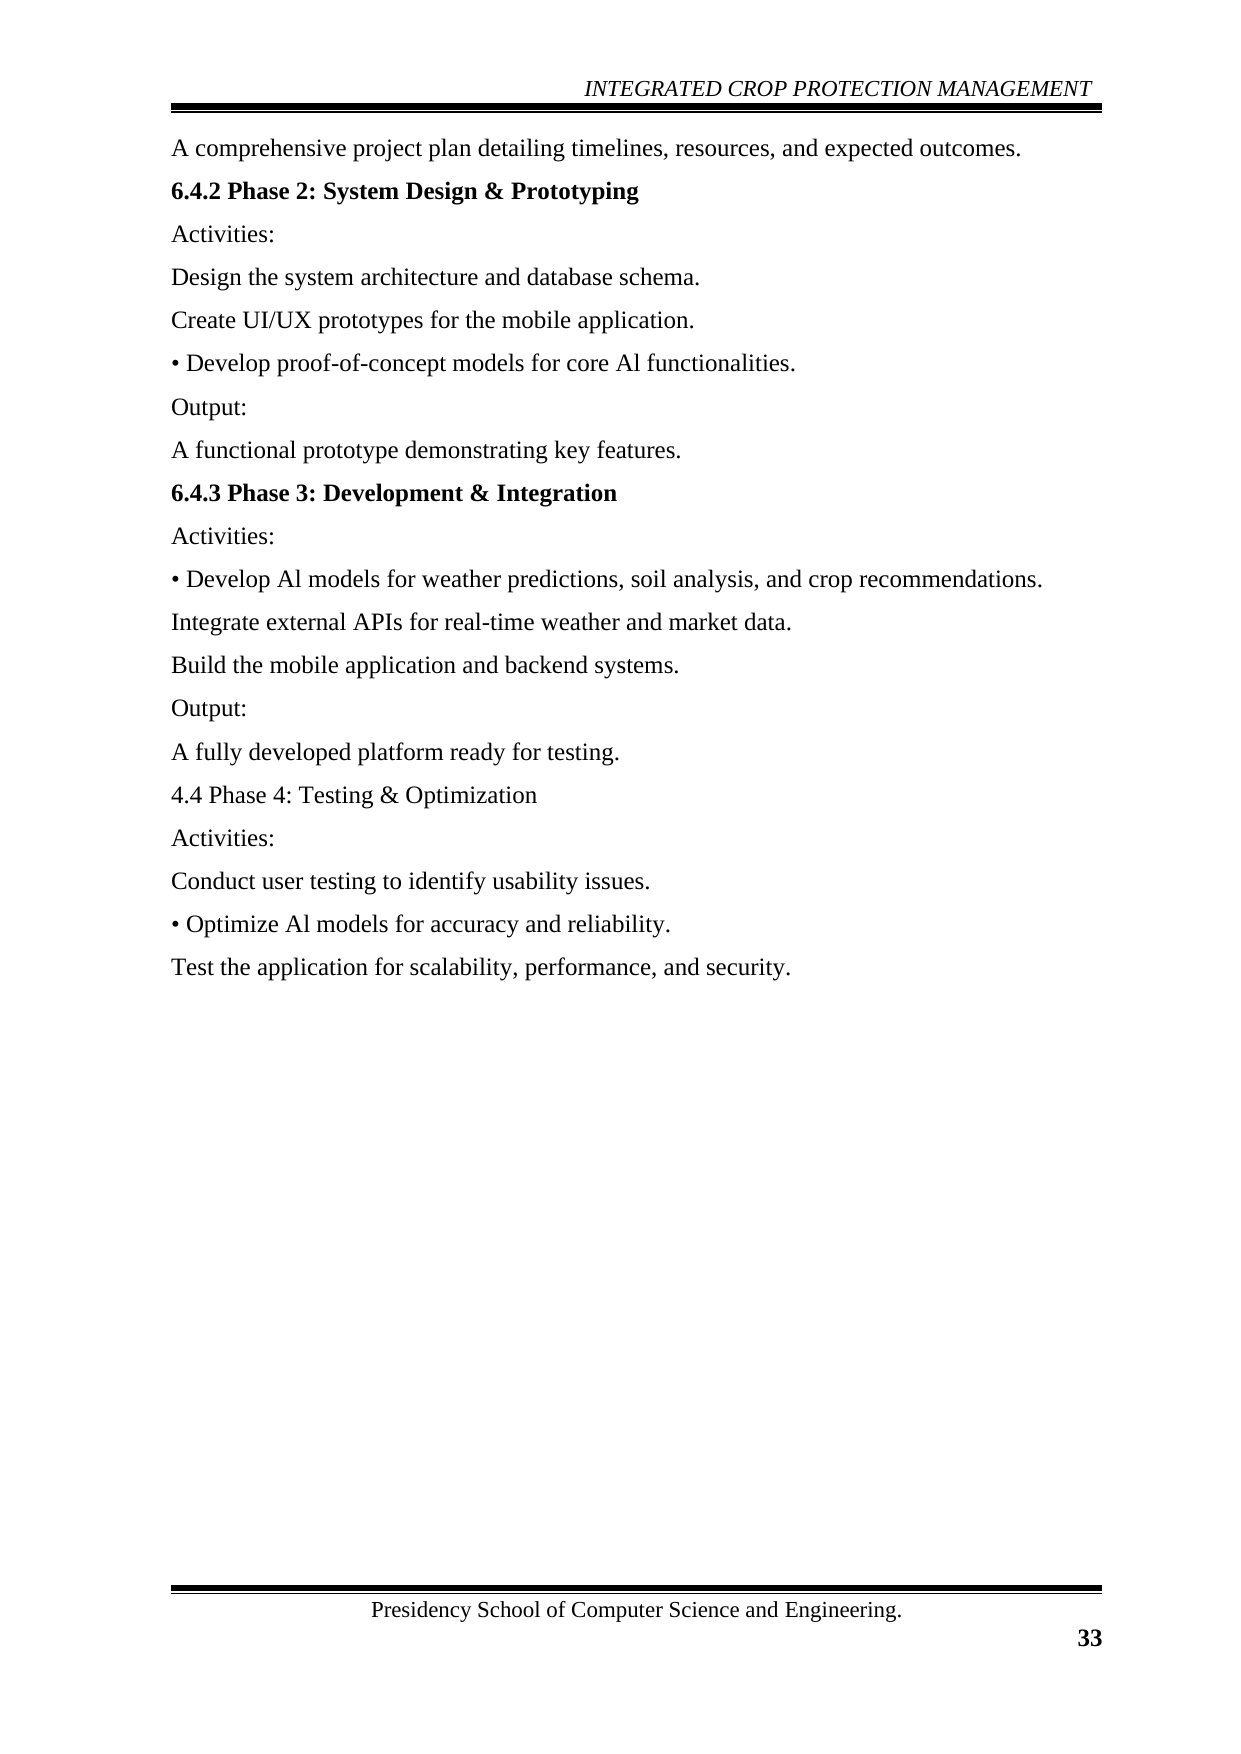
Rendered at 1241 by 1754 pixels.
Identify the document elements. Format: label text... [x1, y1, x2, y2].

text Activities: [171, 521, 1102, 550]
text • Optimize Al models for accuracy and reliability. [171, 909, 1102, 938]
text • Develop proof-of-concept models for core Al functionalities. [171, 348, 1102, 377]
text A comprehensive project plan detailing timelines, resources, and expected outcomes. [171, 133, 1102, 162]
text 6.4.2 Phase 2: System Design & Prototyping [171, 176, 1102, 205]
text 6.4.3 Phase 3: Development & Integration [171, 478, 1102, 507]
text • Develop Al models for weather predictions, soil analysis, and crop recommendations. [171, 564, 1102, 593]
text Conduct user testing to identify usability issues. [171, 866, 1102, 895]
text Output: [171, 693, 1102, 722]
text Test the application for scalability, performance, and security. [171, 952, 1102, 981]
text Design the system architecture and database schema. [171, 262, 1102, 291]
text A fully developed platform ready for testing. [171, 737, 1102, 765]
text Integrate external APIs for real-time weather and market data. [171, 607, 1102, 636]
text 4.4 Phase 4: Testing & Optimization [171, 780, 1102, 808]
text Output: [171, 392, 1102, 420]
text Activities: [171, 823, 1102, 852]
text Create UI/UX prototypes for the mobile application. [171, 305, 1102, 334]
text A functional prototype demonstrating key features. [171, 435, 1102, 463]
text Activities: [171, 219, 1102, 248]
text Build the mobile application and backend systems. [171, 650, 1102, 679]
